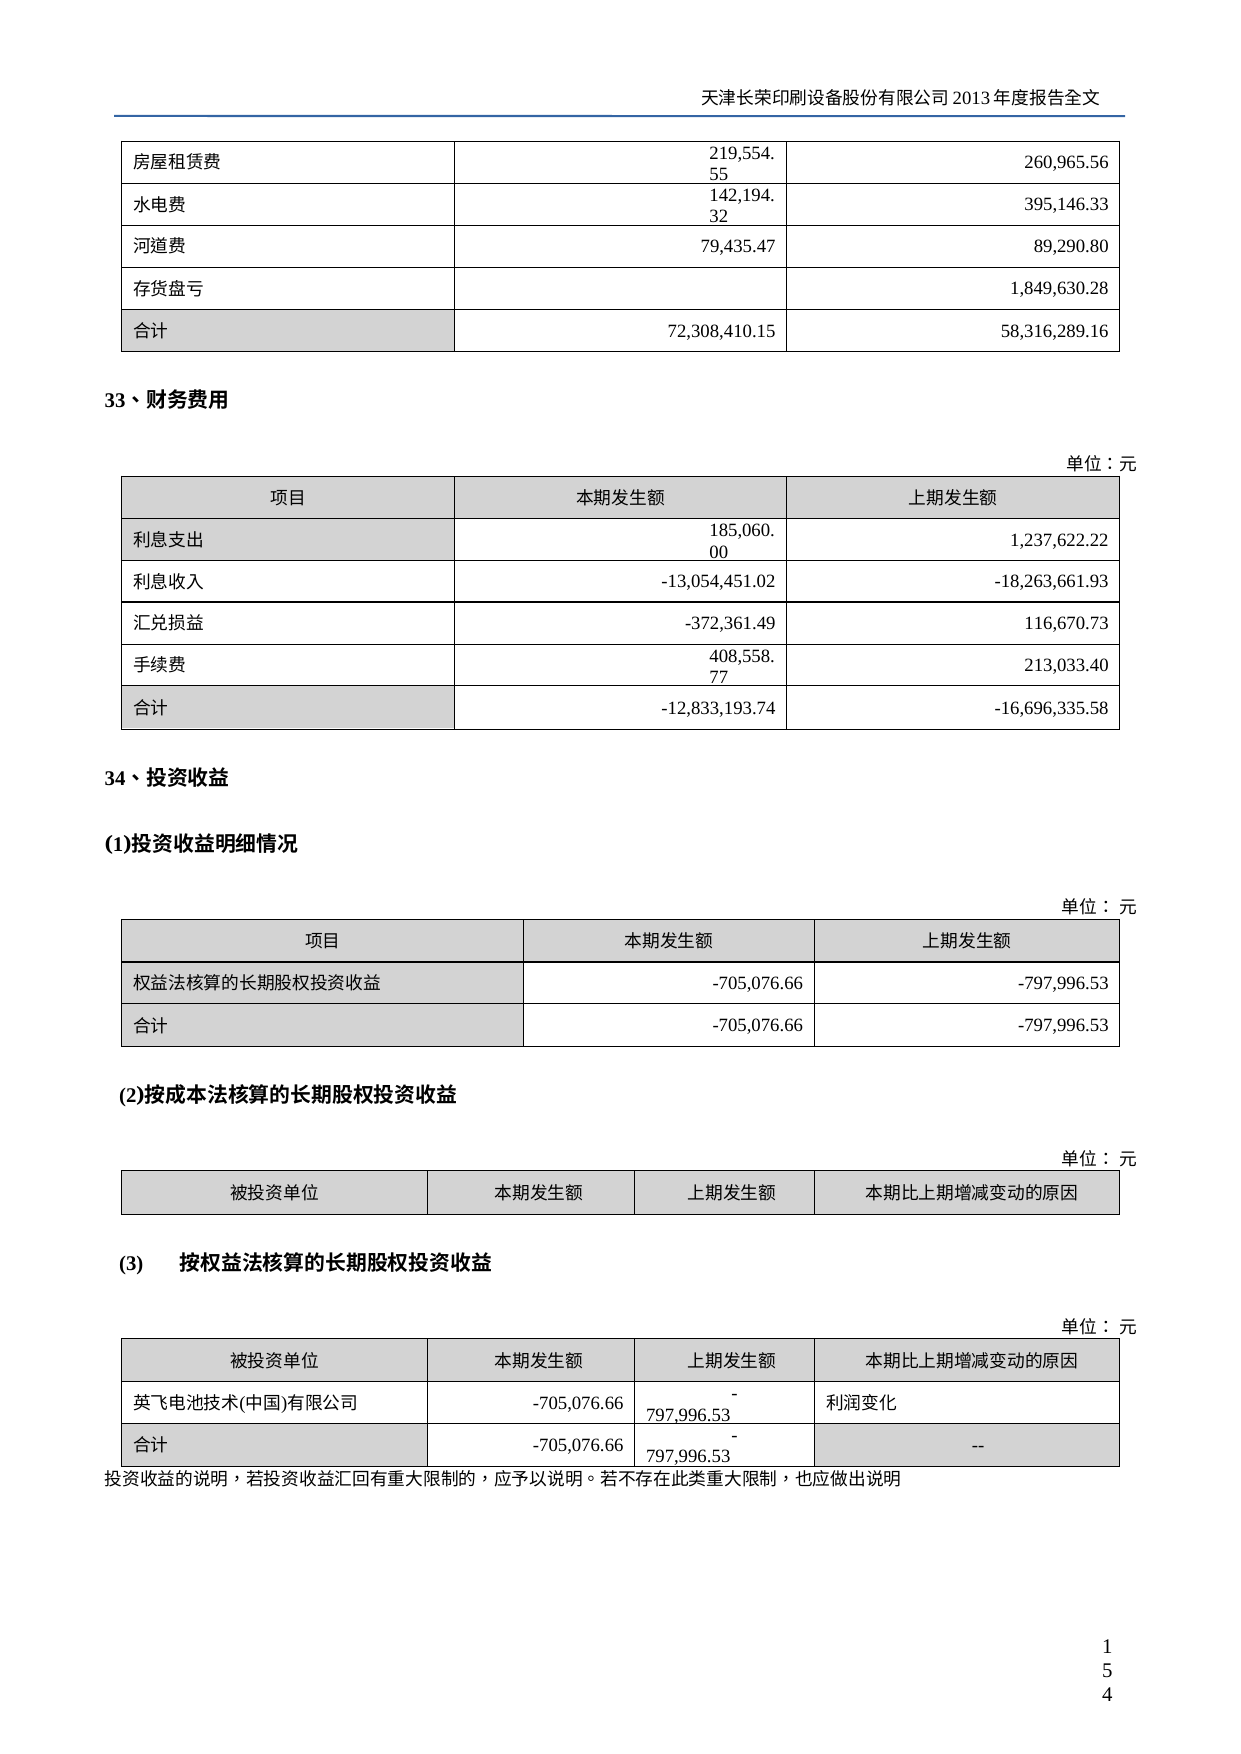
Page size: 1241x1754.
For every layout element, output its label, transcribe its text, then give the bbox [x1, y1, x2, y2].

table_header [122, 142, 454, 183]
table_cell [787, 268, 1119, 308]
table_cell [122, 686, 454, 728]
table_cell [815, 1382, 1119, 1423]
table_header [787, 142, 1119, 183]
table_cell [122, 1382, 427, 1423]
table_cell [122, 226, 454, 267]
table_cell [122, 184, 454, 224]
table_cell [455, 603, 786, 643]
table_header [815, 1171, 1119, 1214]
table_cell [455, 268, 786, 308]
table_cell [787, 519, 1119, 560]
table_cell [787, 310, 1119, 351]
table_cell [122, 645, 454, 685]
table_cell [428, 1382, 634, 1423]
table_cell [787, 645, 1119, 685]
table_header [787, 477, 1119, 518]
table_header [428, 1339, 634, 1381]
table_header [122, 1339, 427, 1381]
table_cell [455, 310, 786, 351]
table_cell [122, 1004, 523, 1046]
text 投资收益的说明，若投资收益汇回有重大限制的，应予以说明。若不存在此类重大限制，也应做出说明 [104, 1467, 1137, 1491]
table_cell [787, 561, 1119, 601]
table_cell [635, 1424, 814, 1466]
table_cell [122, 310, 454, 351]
text 单位： 元 [104, 895, 1137, 919]
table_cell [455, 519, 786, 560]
list 按权益法核算的长期股权投资收益 [104, 1248, 1137, 1277]
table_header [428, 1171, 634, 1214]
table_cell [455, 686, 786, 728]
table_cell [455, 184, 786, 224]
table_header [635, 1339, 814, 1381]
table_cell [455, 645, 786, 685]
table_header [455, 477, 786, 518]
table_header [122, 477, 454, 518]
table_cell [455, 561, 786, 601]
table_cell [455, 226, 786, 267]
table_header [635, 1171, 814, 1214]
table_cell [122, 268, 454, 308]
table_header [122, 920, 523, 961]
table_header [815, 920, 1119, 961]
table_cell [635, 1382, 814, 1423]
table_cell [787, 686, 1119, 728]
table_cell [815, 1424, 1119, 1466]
text (2)按成本法核算的长期股权投资收益 [104, 1080, 1137, 1109]
text (1)投资收益明细情况 [104, 829, 1137, 857]
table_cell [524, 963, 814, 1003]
text 单位： 元 [104, 1146, 1137, 1170]
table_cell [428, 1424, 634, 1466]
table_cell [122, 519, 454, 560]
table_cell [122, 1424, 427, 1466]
text 33、财务费用 [104, 385, 1137, 414]
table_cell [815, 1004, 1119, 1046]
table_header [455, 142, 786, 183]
text 34、投资收益 [104, 763, 1137, 791]
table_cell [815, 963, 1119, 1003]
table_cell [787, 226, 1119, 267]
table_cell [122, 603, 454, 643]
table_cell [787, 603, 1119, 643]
text 单位：元 [104, 451, 1137, 476]
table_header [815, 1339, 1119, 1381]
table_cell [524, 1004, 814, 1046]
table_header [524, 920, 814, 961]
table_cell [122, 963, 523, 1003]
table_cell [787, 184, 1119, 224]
text 单位： 元 [104, 1314, 1137, 1338]
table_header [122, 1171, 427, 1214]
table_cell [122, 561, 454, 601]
